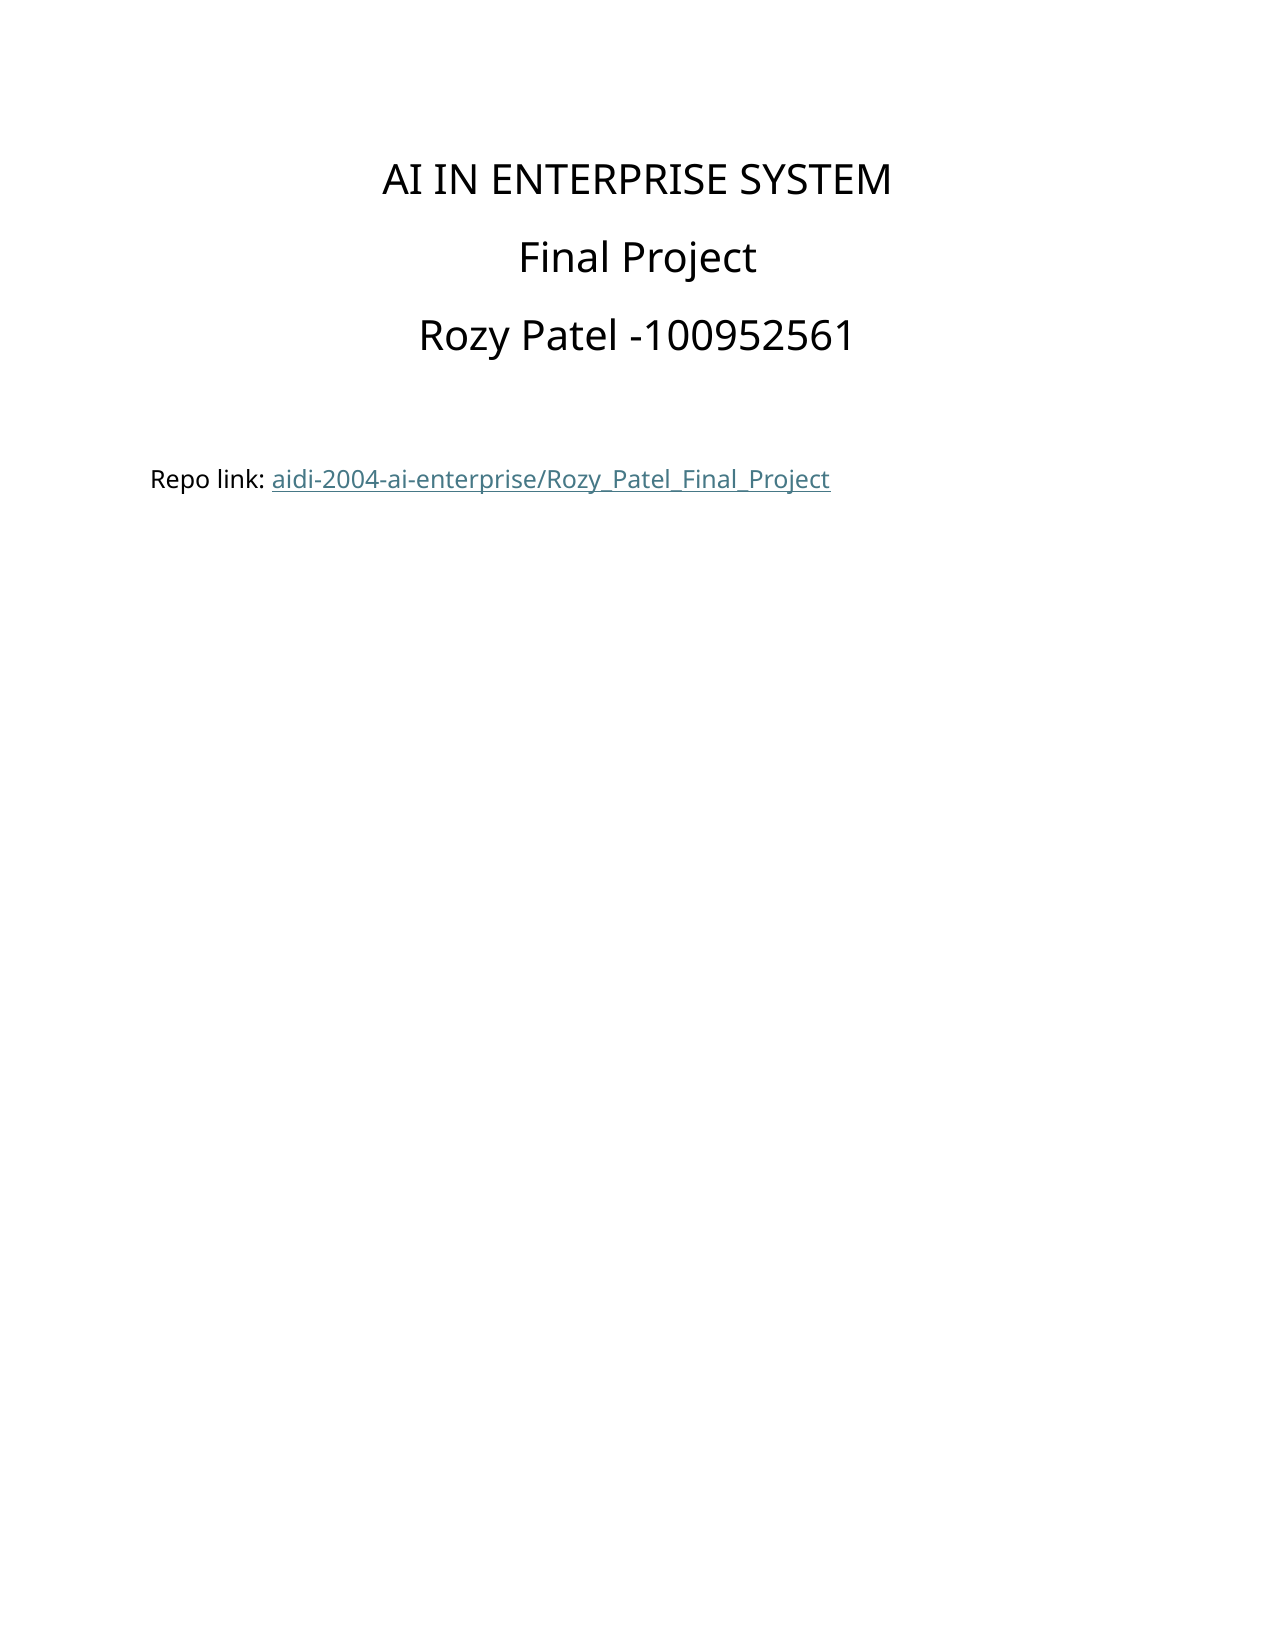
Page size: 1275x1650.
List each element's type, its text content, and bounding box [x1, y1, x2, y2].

text Rozy Patel -100952561 [150, 306, 1125, 363]
text Final Project [150, 228, 1125, 285]
text Repo link: aidi-2004-ai-enterprise/Rozy_Patel_Final_Project [150, 462, 1125, 496]
text AI IN ENTERPRISE SYSTEM [150, 150, 1125, 207]
